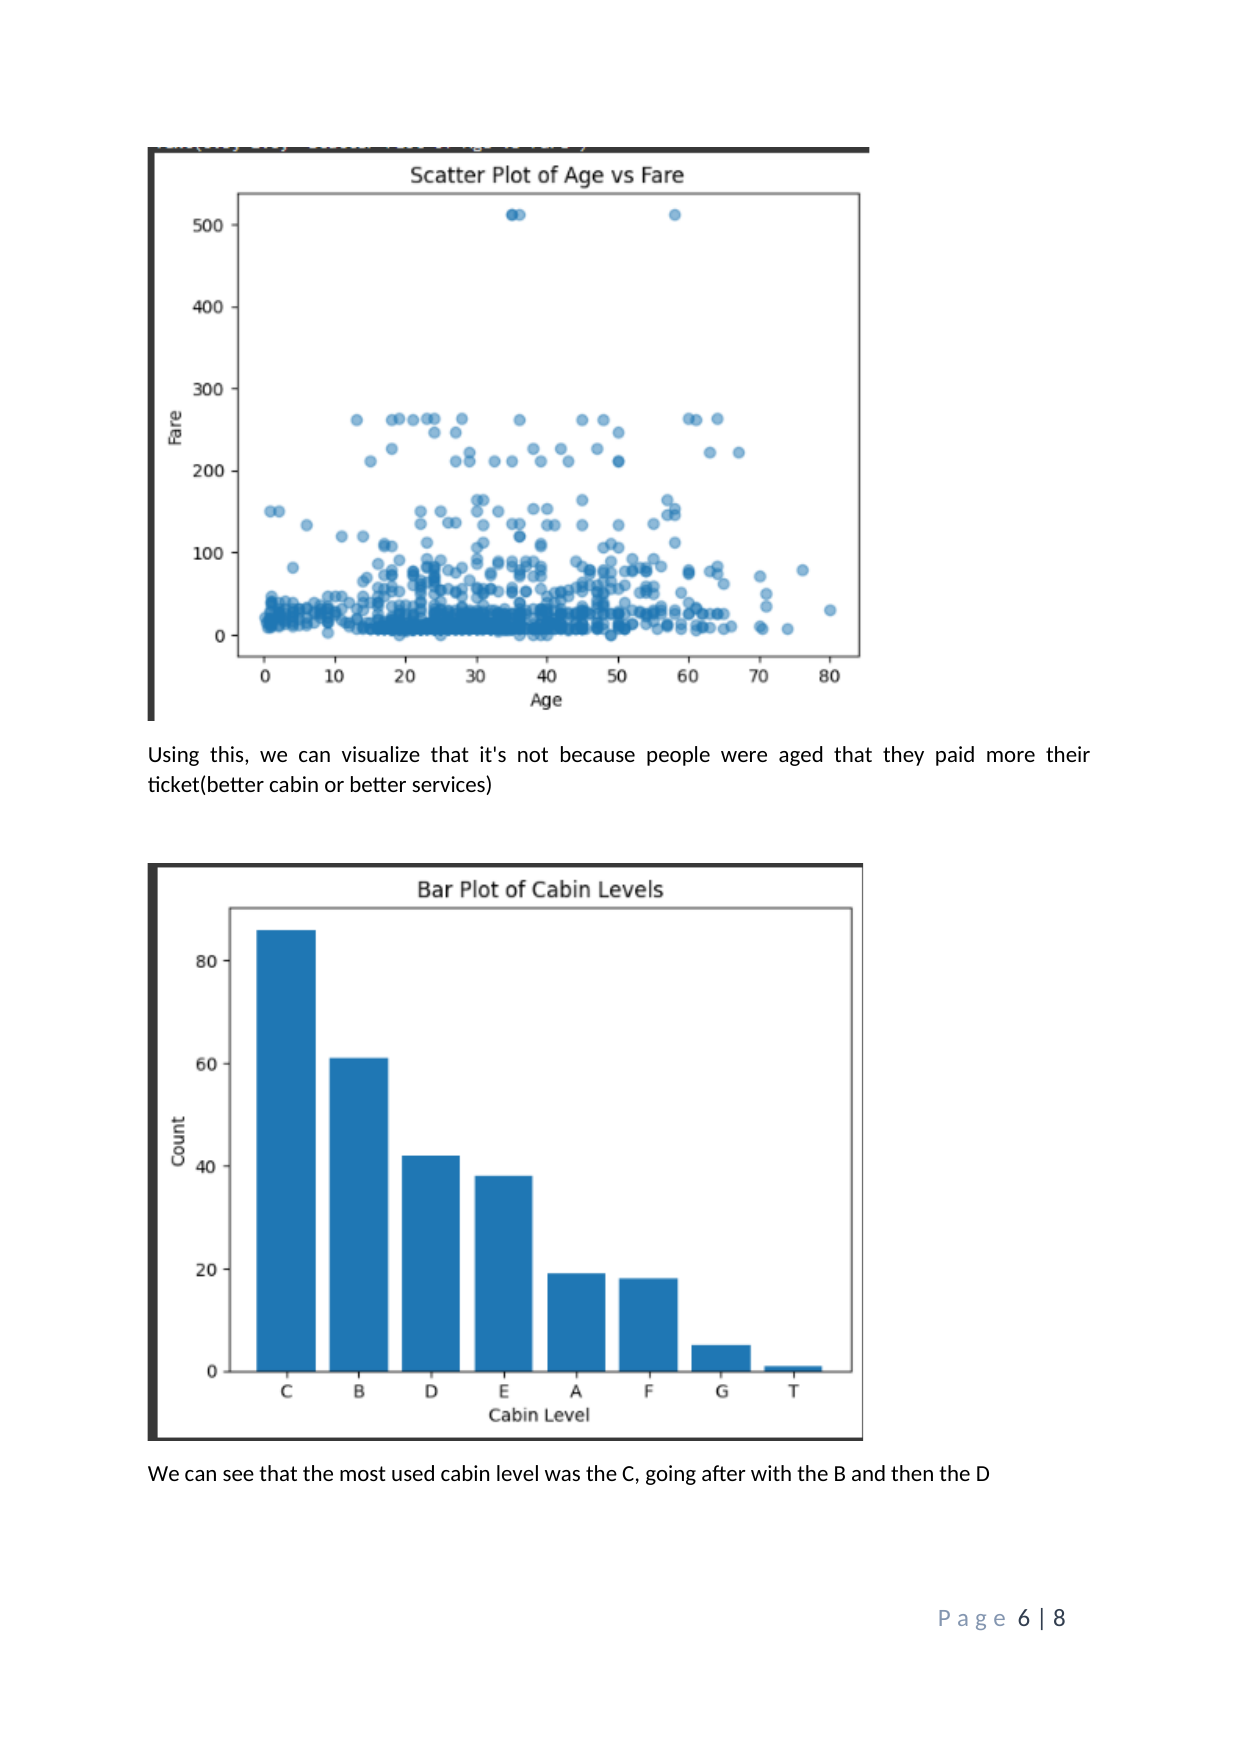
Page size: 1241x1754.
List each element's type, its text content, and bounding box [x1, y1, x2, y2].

text We can see that the most used cabin level was the C, going after with the B and then the D [148, 1459, 1093, 1487]
picture [147, 147, 870, 721]
picture [147, 863, 864, 1441]
text Using this, we can visualize that it's not because people were aged that they paid more their ticket(better cabin or better services) [148, 740, 1093, 798]
